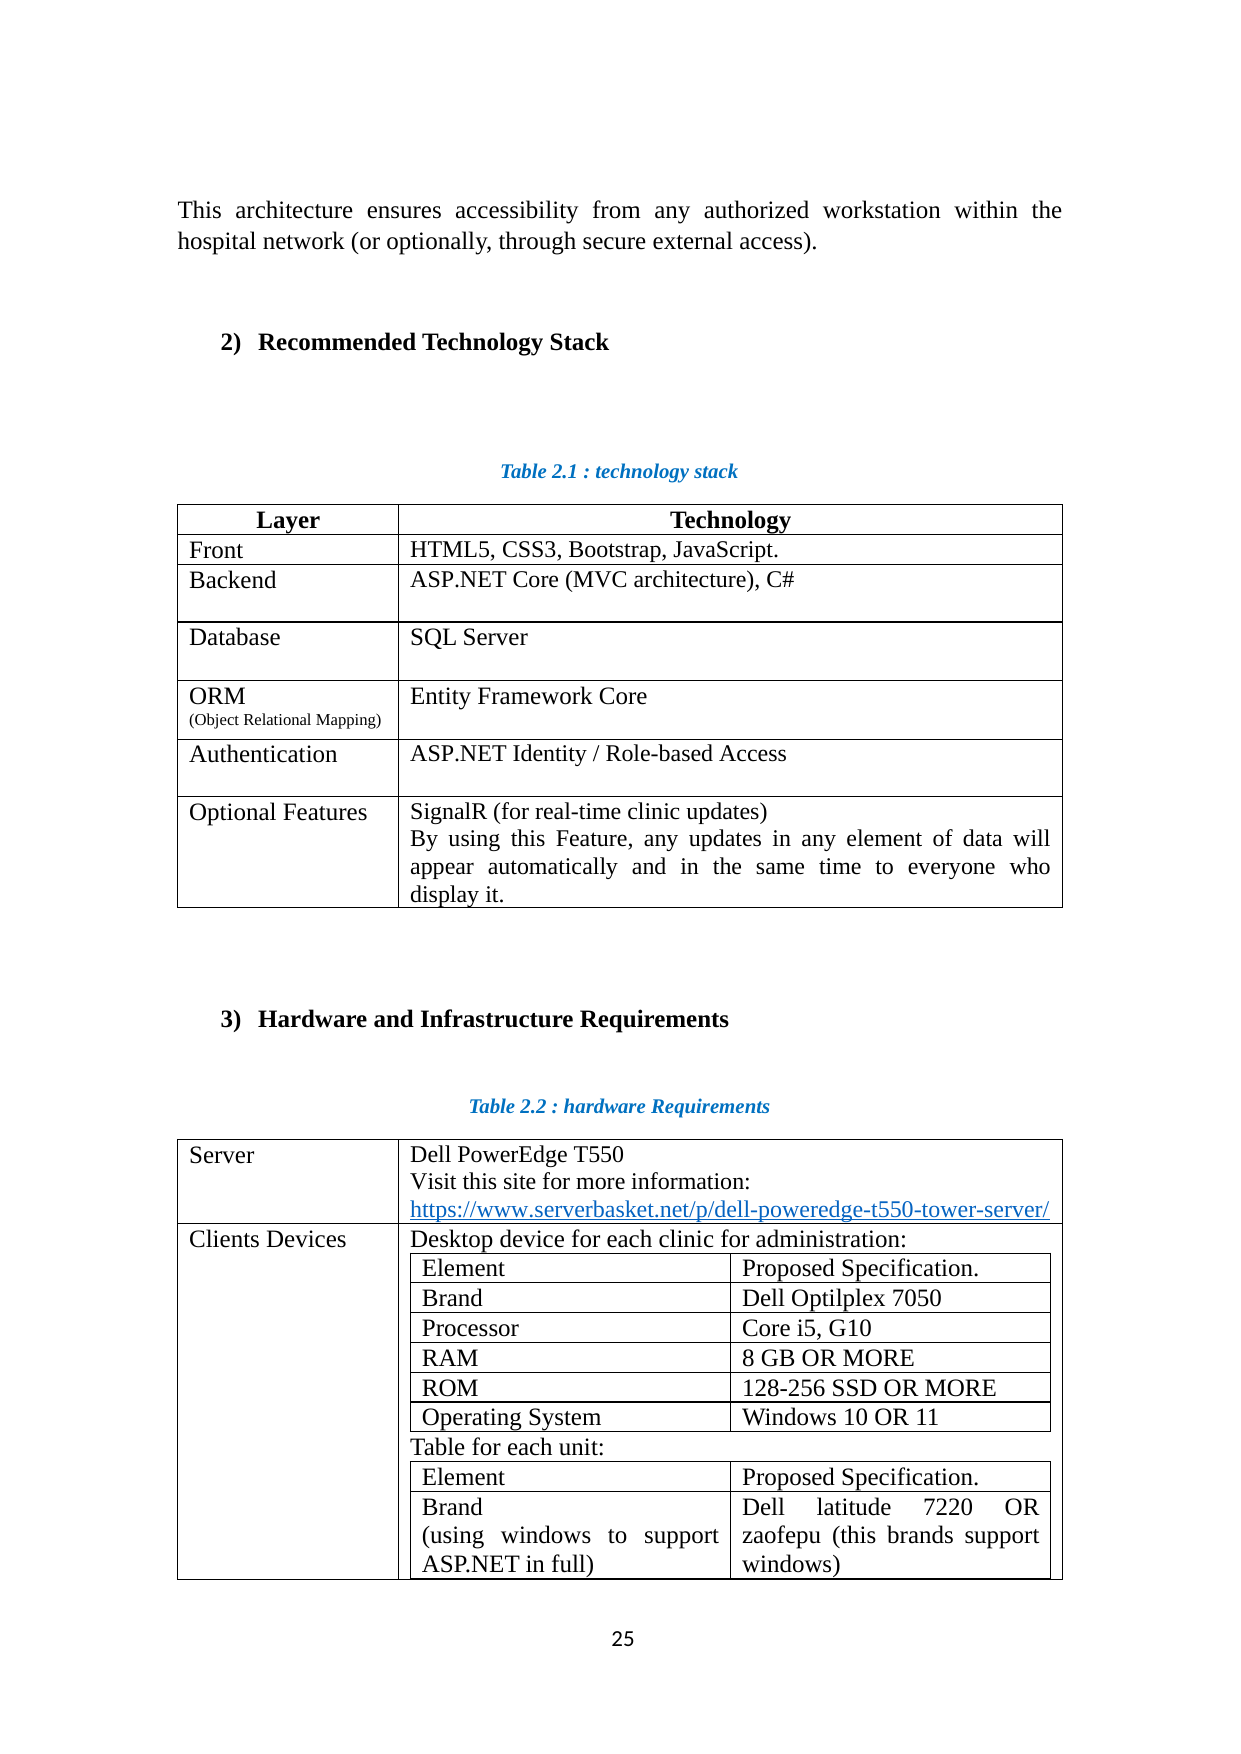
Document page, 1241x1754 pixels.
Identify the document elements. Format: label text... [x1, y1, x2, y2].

table_cell SignalR (for real-time clinic updates) By using this Feature, any updates in any element of data will appear automatically and in the same time to everyone who display it. [399, 797, 1062, 907]
table_cell Clients Devices [178, 1224, 398, 1579]
table_cell HTML5, CSS3, Bootstrap, JavaScript. [399, 535, 1062, 564]
table_header Technology [399, 505, 1062, 534]
table_cell Optional Features [178, 797, 398, 907]
table_header Layer [178, 505, 398, 534]
table_cell Authentication [178, 740, 398, 796]
table_cell Entity Framework Core [399, 681, 1062, 738]
table_cell SQL Server [399, 623, 1062, 680]
table_cell ASP.NET Core (MVC architecture), C# [399, 565, 1062, 621]
table_cell Desktop device for each clinic for administration: Table for each unit: [399, 1224, 1062, 1579]
list Recommended Technology Stack [220, 327, 1063, 356]
table_header Server [178, 1140, 398, 1223]
table_cell Database [178, 623, 398, 680]
table_cell ORM (Object Relational Mapping) [178, 681, 398, 738]
text Table 2.1 : technology stack [177, 459, 1063, 483]
table_cell ASP.NET Identity / Role-based Access [399, 740, 1062, 796]
list Hardware and Infrastructure Requirements [220, 1004, 1063, 1032]
table_header Dell PowerEdge T550 Visit this site for more information: https://www.serverbasket.net/p/dell-poweredge-t550-tower-server/ [399, 1140, 1062, 1223]
table_cell Front [178, 535, 398, 564]
text Table 2.2 : hardware Requirements [177, 1094, 1063, 1118]
table_cell Backend [178, 565, 398, 621]
text This architecture ensures accessibility from any authorized workstation within the hospital network (or optionally, through secure external access). [177, 195, 1063, 255]
